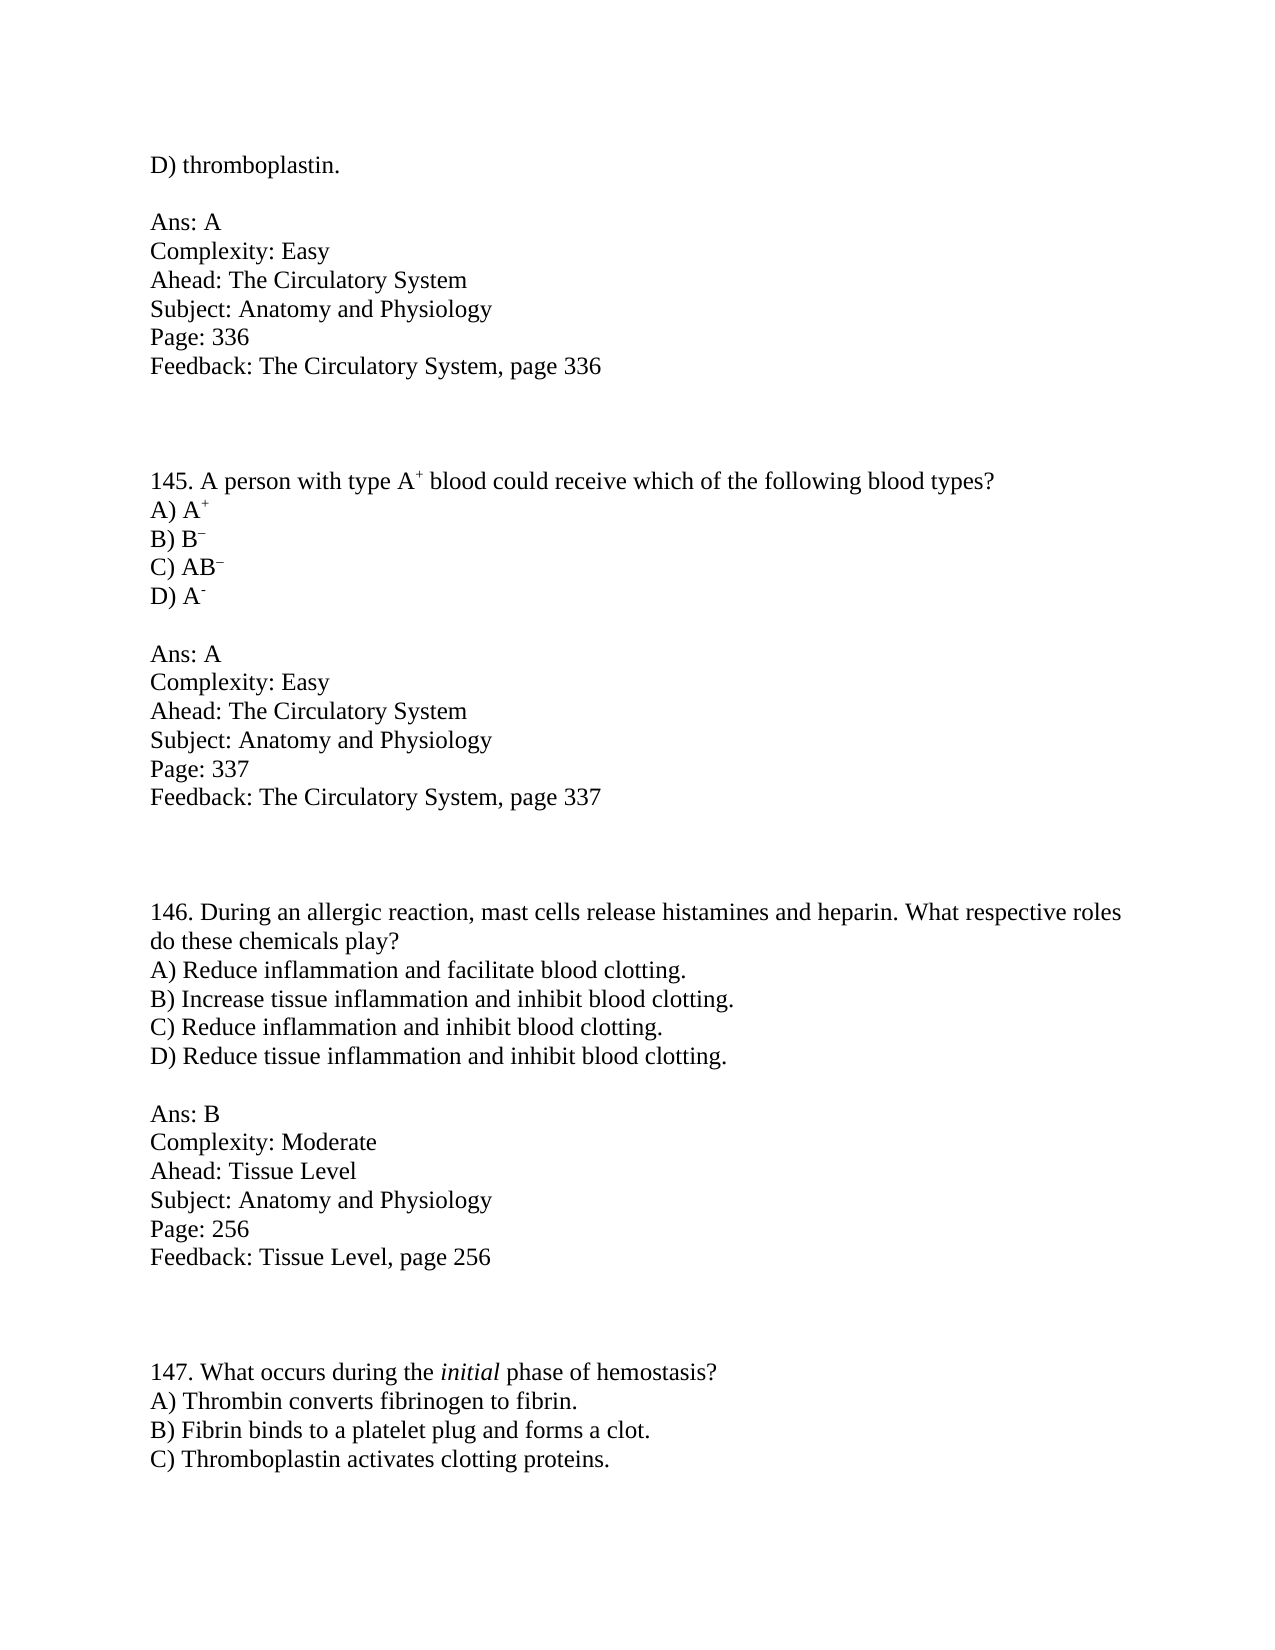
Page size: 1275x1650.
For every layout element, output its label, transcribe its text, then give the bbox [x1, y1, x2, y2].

text Subject: Anatomy and Physiology [150, 294, 1125, 322]
text 147. What occurs during the initial phase of hemostasis? [150, 1357, 1125, 1386]
text Subject: Anatomy and Physiology [150, 1185, 1125, 1214]
text B) B– [150, 524, 1125, 552]
text Ahead: The Circulatory System [150, 696, 1125, 725]
text Feedback: The Circulatory System, page 337 [150, 782, 1125, 811]
text Ahead: The Circulatory System [150, 265, 1125, 294]
text Feedback: The Circulatory System, page 336 [150, 351, 1125, 380]
text D) A- [150, 581, 1125, 610]
text Page: 256 [150, 1214, 1125, 1242]
text Complexity: Easy [150, 667, 1125, 696]
text A) Thrombin converts fibrinogen to fibrin. [150, 1386, 1125, 1415]
text Ans: A [150, 207, 1125, 236]
text D) thromboplastin. [150, 150, 1125, 179]
text Page: 337 [150, 754, 1125, 782]
text Subject: Anatomy and Physiology [150, 725, 1125, 754]
text D) Reduce tissue inflammation and inhibit blood clotting. [150, 1041, 1125, 1070]
text A) Reduce inflammation and facilitate blood clotting. [150, 955, 1125, 984]
text Page: 336 [150, 322, 1125, 351]
text B) Increase tissue inflammation and inhibit blood clotting. [150, 984, 1125, 1012]
text Ans: B [150, 1099, 1125, 1127]
text Ahead: Tissue Level [150, 1156, 1125, 1185]
text Complexity: Easy [150, 236, 1125, 265]
text C) AB– [150, 552, 1125, 581]
text 146. During an allergic reaction, mast cells release histamines and heparin. What respective roles do these chemicals play? [150, 897, 1125, 955]
text Feedback: Tissue Level, page 256 [150, 1242, 1125, 1271]
text 145. A person with type A+ blood could receive which of the following blood types? [150, 466, 1125, 495]
text C) Thromboplastin activates clotting proteins. [150, 1444, 1125, 1472]
text Ans: A [150, 639, 1125, 667]
text Complexity: Moderate [150, 1127, 1125, 1156]
text A) A+ [150, 495, 1125, 524]
text C) Reduce inflammation and inhibit blood clotting. [150, 1012, 1125, 1041]
text B) Fibrin binds to a platelet plug and forms a clot. [150, 1415, 1125, 1444]
